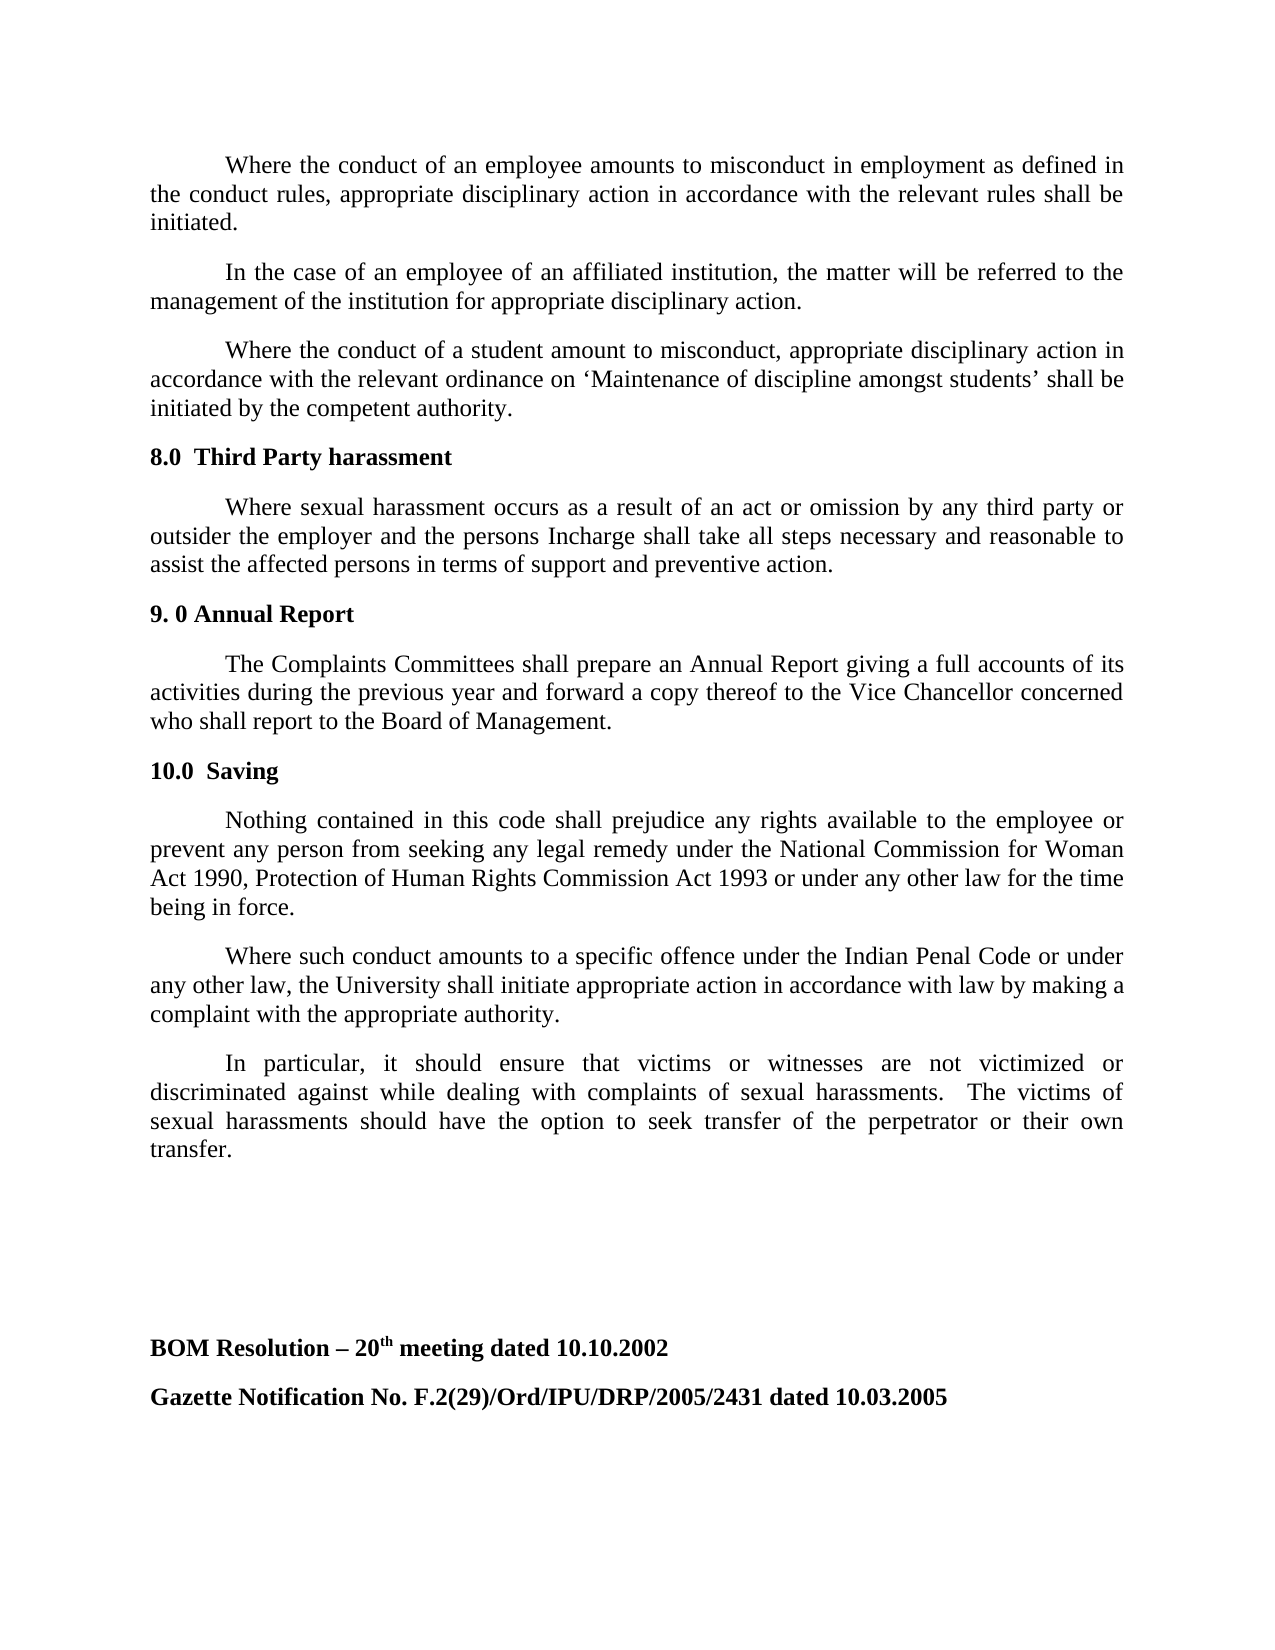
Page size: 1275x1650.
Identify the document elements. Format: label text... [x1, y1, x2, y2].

text Where the conduct of an employee amounts to misconduct in employment as defined in the conduct rules, appropriate disciplinary action in accordance with the relevant rules shall be initiated. [150, 150, 1125, 236]
text Where sexual harassment occurs as a result of an act or omission by any third party or outsider the employer and the persons Incharge shall take all steps necessary and reasonable to assist the affected persons in terms of support and preventive action. [150, 492, 1125, 578]
text Gazette Notification No. F.2(29)/Ord/IPU/DRP/2005/2431 dated 10.03.2005 [150, 1382, 1125, 1411]
text 9. 0 Annual Report [150, 599, 1125, 628]
text 8.0 Third Party harassment [150, 442, 1125, 471]
text Nothing contained in this code shall prejudice any rights available to the employee or prevent any person from seeking any legal remedy under the National Commission for Woman Act 1990, Protection of Human Rights Commission Act 1993 or under any other law for the time being in force. [150, 805, 1125, 920]
text BOM Resolution – 20th meeting dated 10.10.2002 [150, 1333, 1119, 1362]
text In the case of an employee of an affiliated institution, the matter will be referred to the management of the institution for appropriate disciplinary action. [150, 257, 1125, 314]
text 10.0 Saving [150, 756, 1125, 784]
text Where such conduct amounts to a specific offence under the Indian Penal Code or under any other law, the University shall initiate appropriate action in accordance with law by making a complaint with the appropriate authority. [150, 941, 1125, 1027]
text The Complaints Committees shall prepare an Annual Report giving a full accounts of its activities during the previous year and forward a copy thereof to the Vice Chancellor concerned who shall report to the Board of Management. [150, 649, 1125, 735]
text Where the conduct of a student amount to misconduct, appropriate disciplinary action in accordance with the relevant ordinance on ‘Maintenance of discipline amongst students’ shall be initiated by the competent authority. [150, 335, 1125, 422]
text In particular, it should ensure that victims or witnesses are not victimized or discriminated against while dealing with complaints of sexual harassments. The victims of sexual harassments should have the option to seek transfer of the perpetrator or their own transfer. [150, 1048, 1125, 1163]
